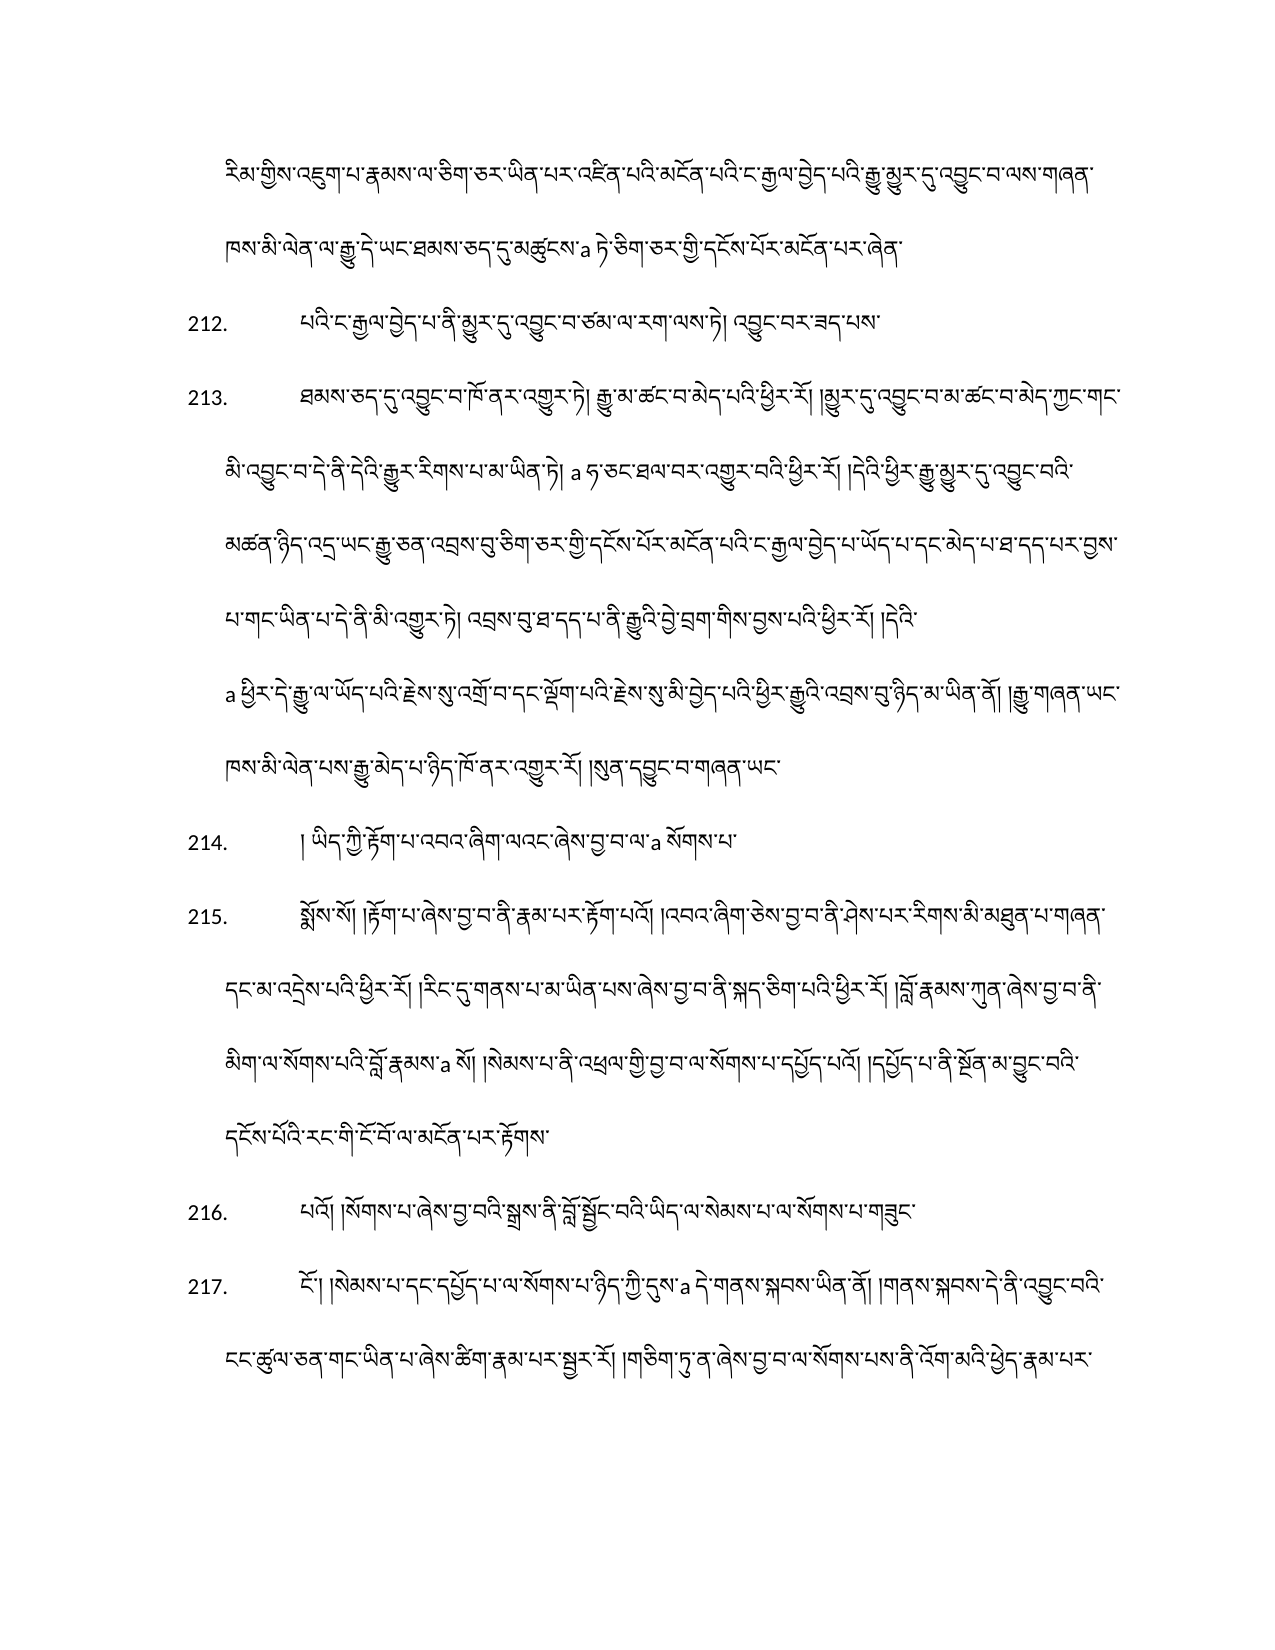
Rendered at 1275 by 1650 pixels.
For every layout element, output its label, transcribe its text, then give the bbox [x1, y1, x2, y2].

list ། ཡིད་ཀྱི་རྟོག་པ་འབའ་ཞིག་ལའང་ཞེས་བྱ་བ་ལ་aསོགས་པ་ [187, 817, 1125, 881]
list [187, 150, 1125, 288]
list ཐམས་ཅད་དུ་འབྱུང་བ་ཁོ་ནར་འགྱུར་ཏེ། རྒྱུ་མ་ཚང་བ་མེད་པའི་ཕྱིར་རོ། །མྱུར་དུ་འབྱུང་བ་མ་ཚང་བ་མེད་ཀྱང་གང་མི་འབྱུང་བ་དེ་ནི་དེའི་རྒྱུར་རིགས་པ་མ་ཡིན་ཏེ། aཧ་ཅང་ཐལ་བར་འགྱུར་བའི་ཕྱིར་རོ། །དེའི་ཕྱིར་རྒྱུ་མྱུར་དུ་འབྱུང་བའི་མཚན་ཉིད་འདྲ་ཡང་རྒྱུ་ཅན་འབྲས་བུ་ཅིག་ཅར་གྱི་དངོས་པོར་མངོན་པའི་ང་རྒྱལ་བྱེད་པ་ཡོད་པ་དང་མེད་པ་ཐ་དད་པར་བྱས་པ་གང་ཡིན་པ་དེ་ནི་མི་འགྱུར་ཏེ། འབྲས་བུ་ཐ་དད་པ་ནི་རྒྱུའི་བྱེ་བྲག་གིས་བྱས་པའི་ཕྱིར་རོ། །དེའི་ aཕྱིར་དེ་རྒྱུ་ལ་ཡོད་པའི་རྗེས་སུ་འགྲོ་བ་དང་ལྡོག་པའི་རྗེས་སུ་མི་བྱེད་པའི་ཕྱིར་རྒྱུའི་འབྲས་བུ་ཉིད་མ་ཡིན་ནོ། །རྒྱུ་གཞན་ཡང་ཁས་མི་ལེན་པས་རྒྱུ་མེད་པ་ཉིད་ཁོ་ནར་འགྱུར་རོ། །སུན་དབྱུང་བ་གཞན་ཡང༌ [187, 372, 1125, 807]
list སྨོས་སོ། །རྟོག་པ་ཞེས་བྱ་བ་ནི་རྣམ་པར་རྟོག་པའོ། །འབའ་ཞིག་ཅེས་བྱ་བ་ནི་ཤེས་པར་རིགས་མི་མཐུན་པ་གཞན་དང་མ་འདྲེས་པའི་ཕྱིར་རོ། །རིང་དུ་གནས་པ་མ་ཡིན་པས་ཞེས་བྱ་བ་ནི་སྐད་ཅིག་པའི་ཕྱིར་རོ། །བློ་རྣམས་ཀུན་ཞེས་བྱ་བ་ནི་མིག་ལ་སོགས་པའི་བློ་རྣམས་aསོ། །སེམས་པ་ནི་འཕྲལ་གྱི་བྱ་བ་ལ་སོགས་པ་དཔྱོད་པའོ། །དཔྱོད་པ་ནི་སྔོན་མ་བྱུང་བའི་དངོས་པོའི་རང་གི་ངོ་བོ་ལ་མངོན་པར་རྟོགས་ [187, 891, 1125, 1177]
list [187, 1261, 1125, 1399]
list པའོ། །སོགས་པ་ཞེས་བྱ་བའི་སྒྲས་ནི་བློ་སྦྱོང་བའི་ཡིད་ལ་སེམས་པ་ལ་སོགས་པ་གཟུང་ [187, 1187, 1125, 1251]
list པའི་ང་རྒྱལ་བྱེད་པ་ནི་མྱུར་དུ་འབྱུང་བ་ཙམ་ལ་རག་ལས་ཏེ། འབྱུང་བར་ཟད་པས་ [187, 298, 1125, 363]
